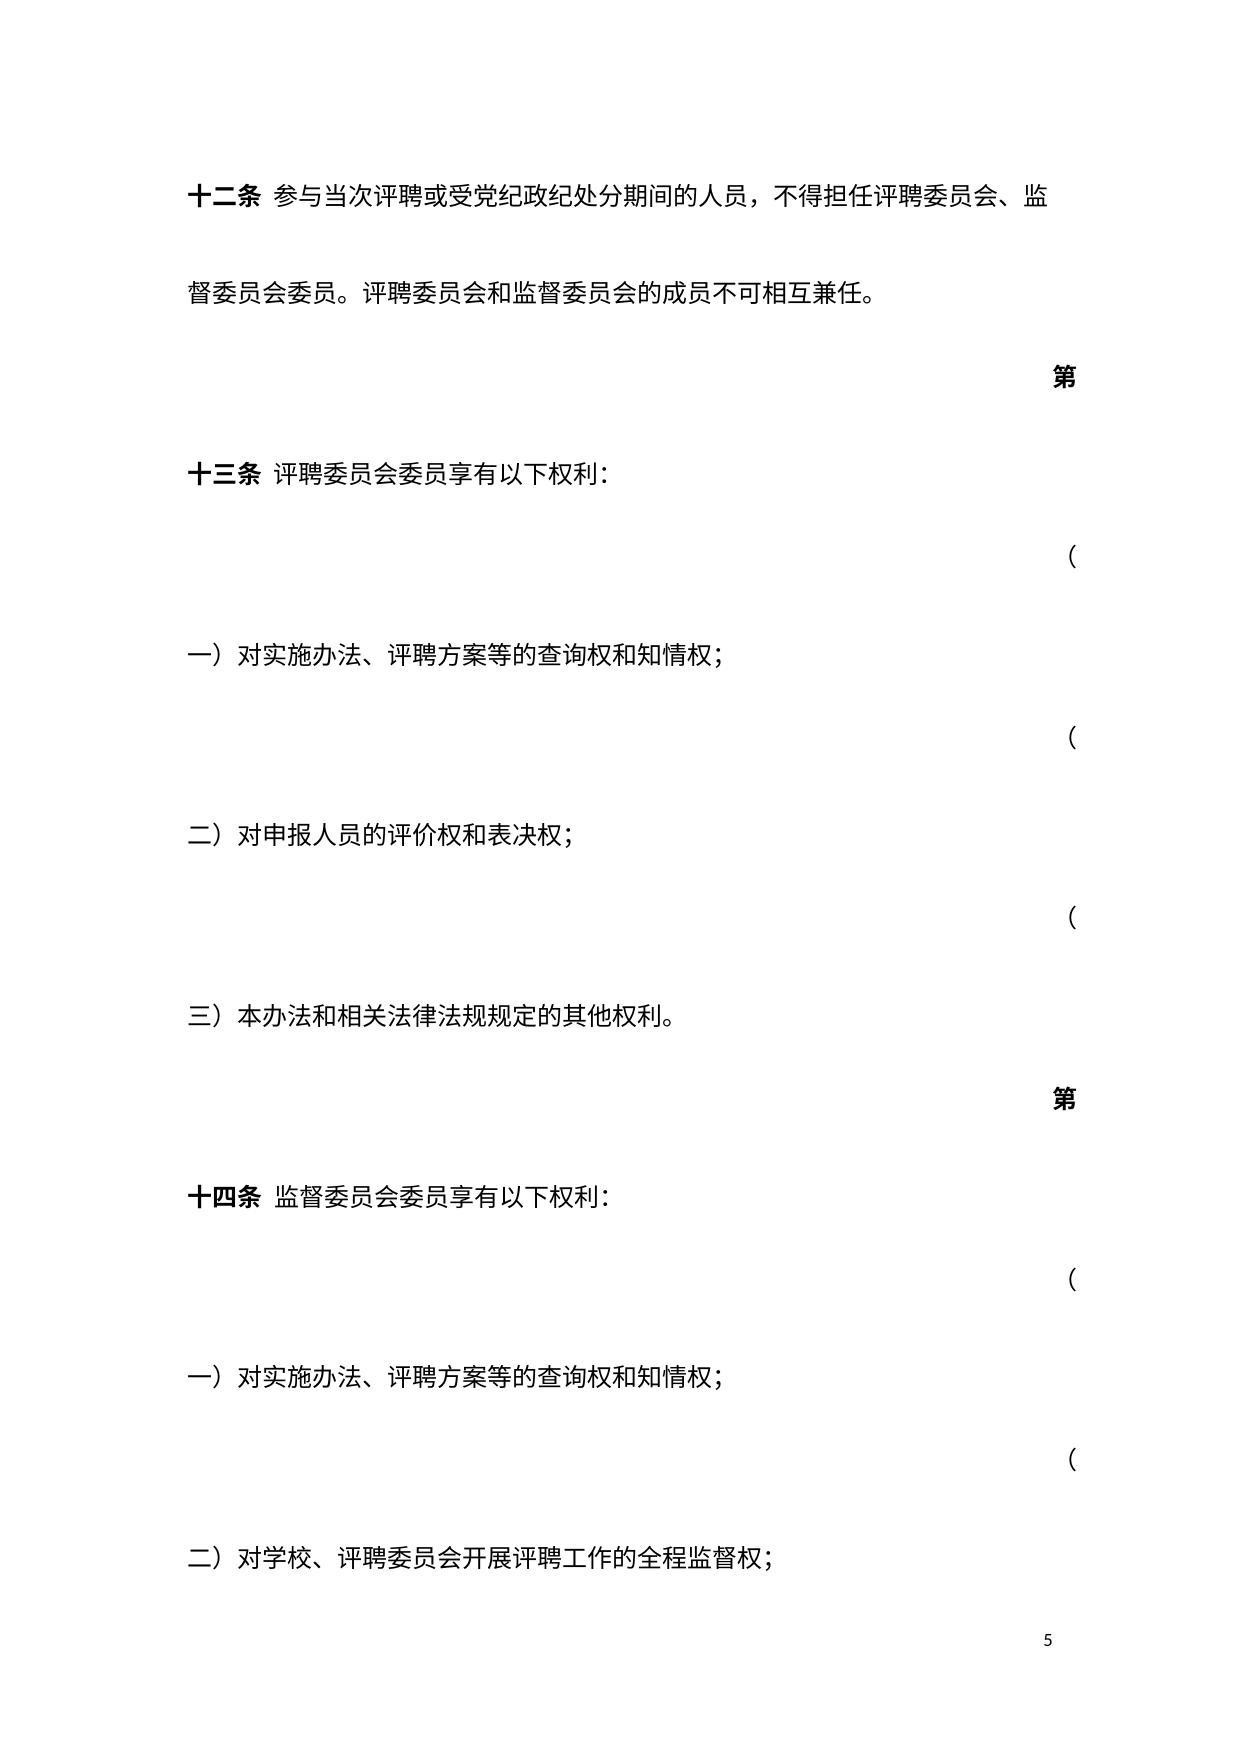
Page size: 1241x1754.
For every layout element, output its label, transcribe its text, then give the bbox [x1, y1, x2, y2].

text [187, 162, 1053, 324]
text （三）本办法和相关法律法规规定的其他权利。 [187, 884, 1053, 1047]
text （二）对申报人员的评价权和表决权； [187, 704, 1053, 866]
text 第十四条 监督委员会委员享有以下权利： [187, 1065, 1053, 1228]
text （一）对实施办法、评聘方案等的查询权和知情权； [187, 1246, 1053, 1408]
text （二）对学校、评聘委员会开展评聘工作的全程监督权； [187, 1426, 1053, 1589]
text 第十三条 评聘委员会委员享有以下权利： [187, 343, 1053, 505]
text （一）对实施办法、评聘方案等的查询权和知情权； [187, 523, 1053, 686]
